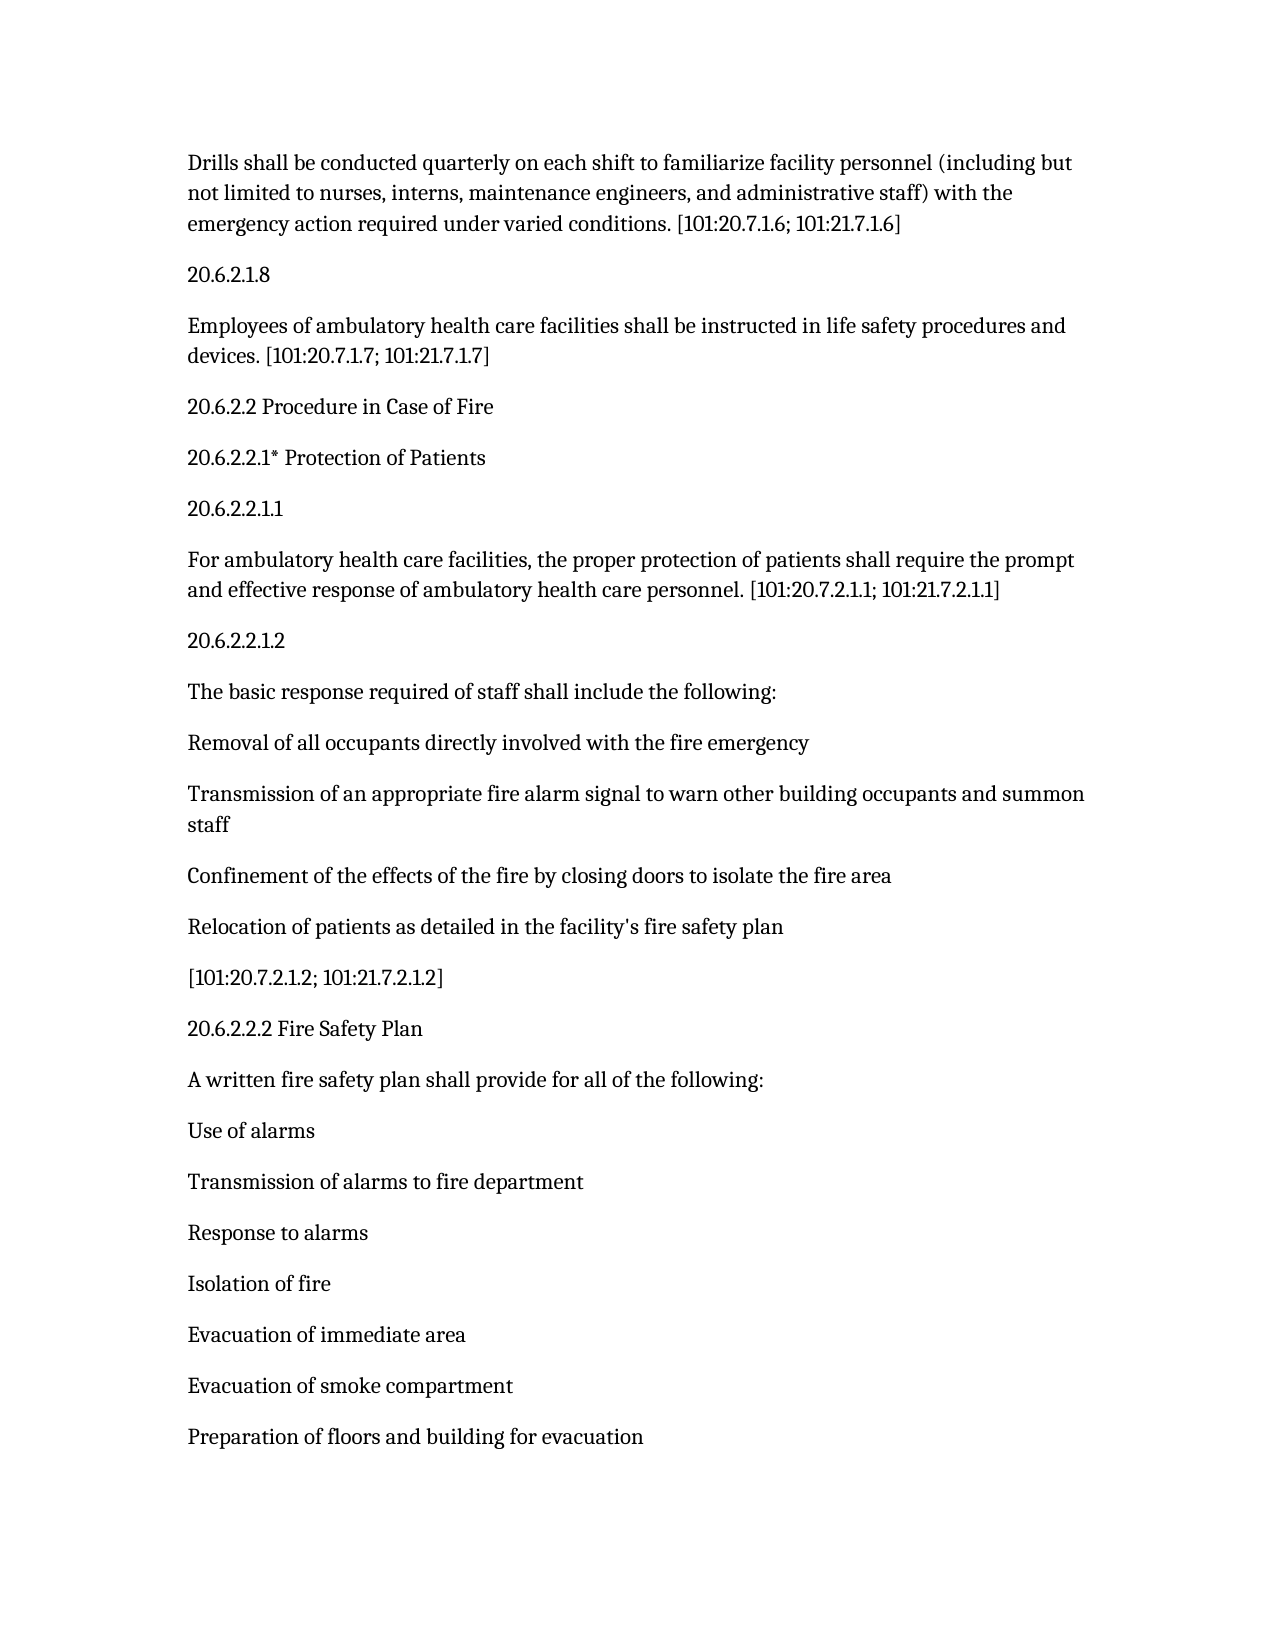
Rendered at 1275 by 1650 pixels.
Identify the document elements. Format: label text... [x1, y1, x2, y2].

text Evacuation of smoke compartment [187, 1373, 1087, 1399]
text A written fire safety plan shall provide for all of the following: [187, 1067, 1087, 1093]
text Transmission of alarms to fire department [187, 1169, 1087, 1195]
text 20.6.2.2 Procedure in Case of Fire [187, 394, 1087, 420]
text 20.6.2.2.1* Protection of Patients [187, 445, 1087, 471]
text The basic response required of staff shall include the following: [187, 679, 1087, 706]
text Drills shall be conducted quarterly on each shift to familiarize facility personnel (including but not limited to nurses, interns, maintenance engineers, and administrative staff) with the emergency action required under varied conditions. [101:20.7.1.6; 101:21.7.1.6] [187, 150, 1087, 237]
text For ambulatory health care facilities, the proper protection of patients shall require the prompt and effective response of ambulatory health care personnel. [101:20.7.2.1.1; 101:21.7.2.1.1] [187, 547, 1087, 603]
text 20.6.2.2.1.2 [187, 628, 1087, 654]
text Removal of all occupants directly involved with the fire emergency [187, 730, 1087, 757]
text Isolation of fire [187, 1271, 1087, 1297]
text 20.6.2.2.1.1 [187, 496, 1087, 522]
text 20.6.2.1.8 [187, 261, 1087, 288]
text 20.6.2.2.2 Fire Safety Plan [187, 1016, 1087, 1042]
text Preparation of floors and building for evacuation [187, 1424, 1087, 1450]
text Transmission of an appropriate fire alarm signal to warn other building occupants and summon staff [187, 781, 1087, 838]
text Relocation of patients as detailed in the facility's fire safety plan [187, 913, 1087, 940]
text Response to alarms [187, 1220, 1087, 1246]
text Use of alarms [187, 1118, 1087, 1144]
text Confinement of the effects of the fire by closing doors to isolate the fire area [187, 862, 1087, 889]
text Employees of ambulatory health care facilities shall be instructed in life safety procedures and devices. [101:20.7.1.7; 101:21.7.1.7] [187, 312, 1087, 369]
text [101:20.7.2.1.2; 101:21.7.2.1.2] [187, 964, 1087, 991]
text Evacuation of immediate area [187, 1322, 1087, 1348]
